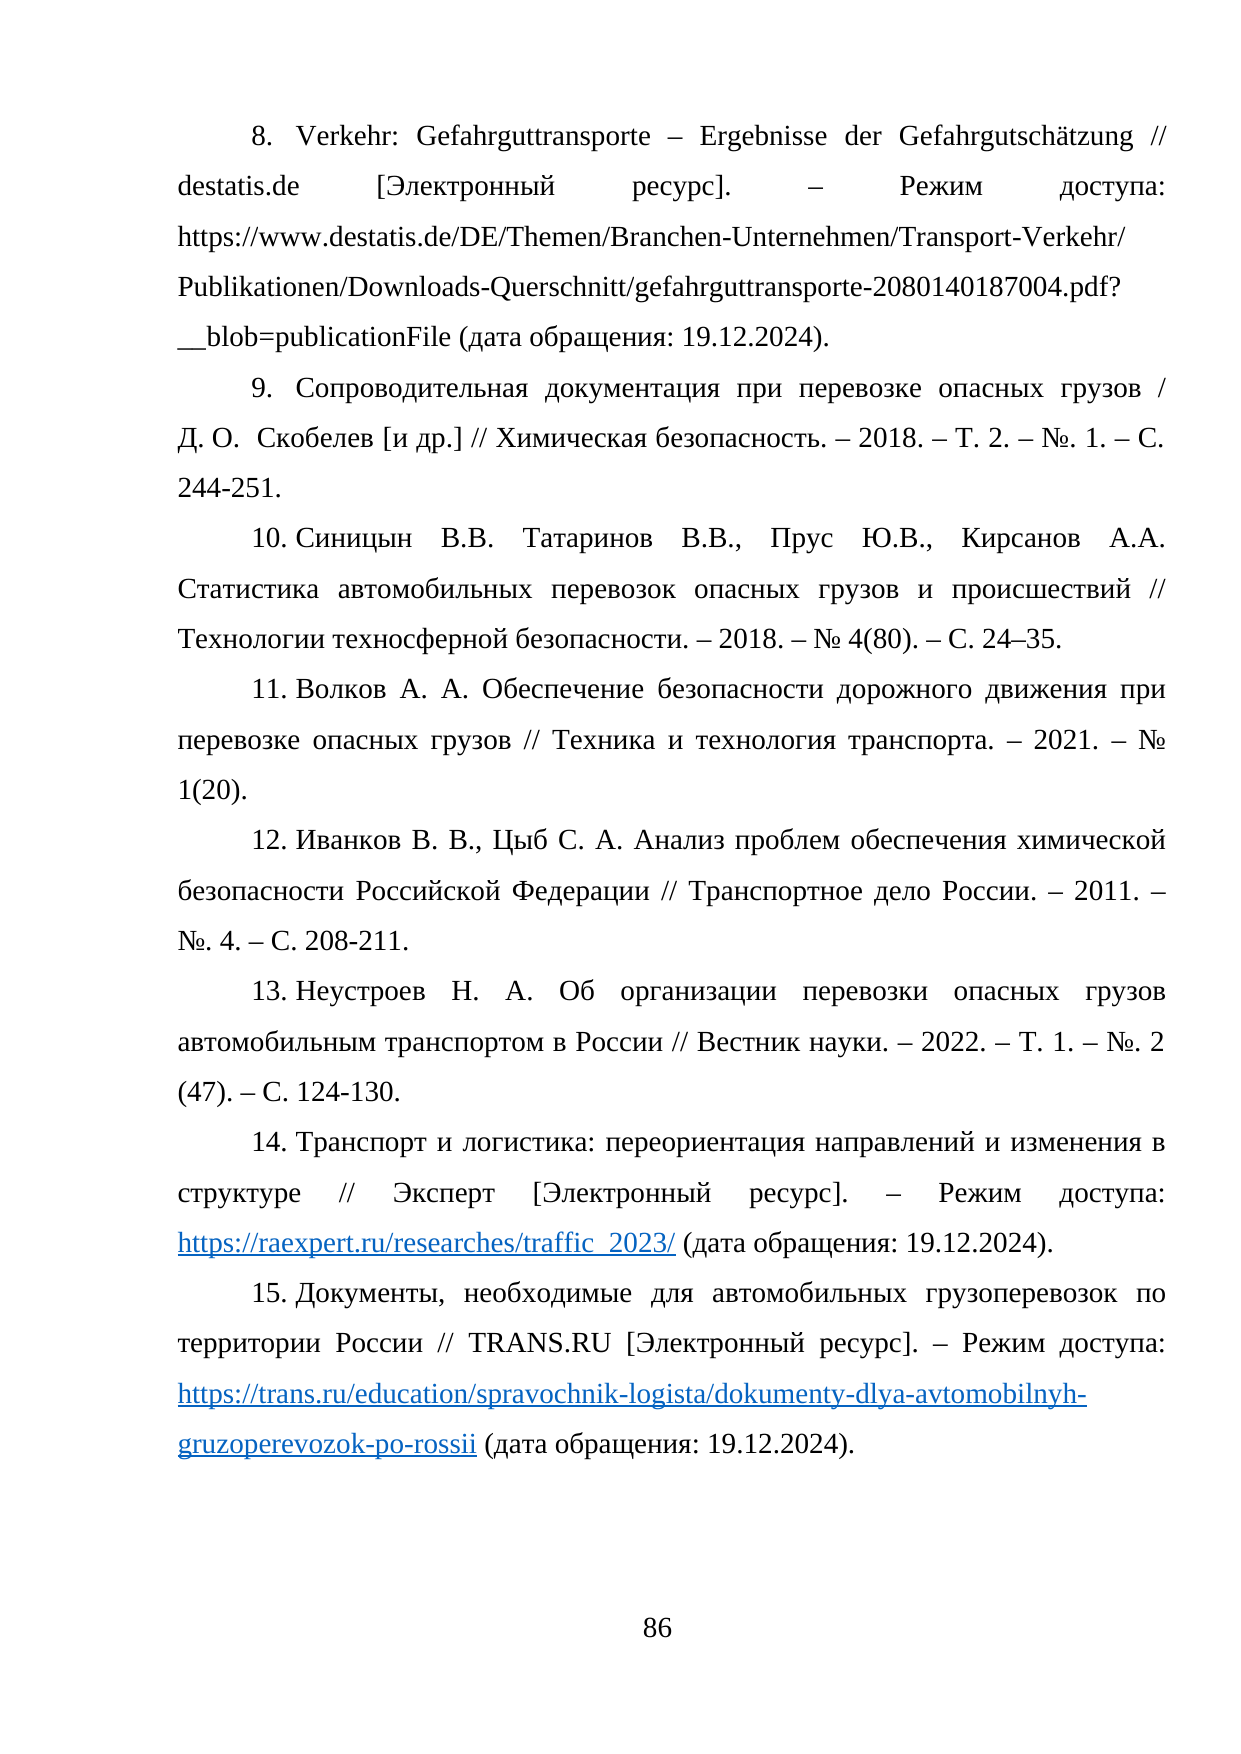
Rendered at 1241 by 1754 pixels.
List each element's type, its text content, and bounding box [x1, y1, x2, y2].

list Волков А. А. Обеспечение безопасности дорожного движения при перевозке опасных грузов // Техника и технология транспорта. – 2021. – № 1(20). [177, 672, 1167, 722]
list Verkehr: Gefahrguttransporte – Ergebnisse der Gefahrgutschätzung // destatis.de [Электронный ресурс]. – Режим доступа: https://www.destatis.de/DE/Themen/Branchen-Unternehmen/Transport-Verkehr/Publikationen/Downloads-Querschnitt/gefahrguttransporte-2080140187004.pdf?__blob=publicationFile (дата обращения: 19.12.2024). [177, 118, 1167, 353]
list Синицын В.В. Татаринов В.В., Прус Ю.В., Кирсанов А.А. Статистика автомобильных перевозок опасных грузов и происшествий // Технологии техносферной безопасности. – 2018. – № 4(80). – С. 24–35. [177, 521, 1167, 655]
list Иванков В. В., Цыб С. А. Анализ проблем обеспечения химической безопасности Российской Федерации // Транспортное дело России. – 2011. – №. 4. – С. 208-211. [177, 906, 1167, 957]
list Иванков В. В., Цыб С. А. Анализ проблем обеспечения химической безопасности Российской Федерации // Транспортное дело России. – 2011. – №. 4. – С. 208-211. [177, 822, 1167, 873]
list Документы, необходимые для автомобильных грузоперевозок по территории России // TRANS.RU [Электронный ресурс]. – Режим доступа: https://trans.ru/education/spravochnik-logista/dokumenty-dlya-avtomobilnyh-gruzoperevozok-po-rossii (дата обращения: 19.12.2024). [177, 1275, 1167, 1460]
list Неустроев Н. А. Об организации перевозки опасных грузов автомобильным транспортом в России // Вестник науки. – 2022. – Т. 1. – №. 2 (47). – С. 124-130. [177, 1057, 1167, 1108]
list Волков А. А. Обеспечение безопасности дорожного движения при перевозке опасных грузов // Техника и технология транспорта. – 2021. – № 1(20). [177, 755, 1167, 806]
list Неустроев Н. А. Об организации перевозки опасных грузов автомобильным транспортом в России // Вестник науки. – 2022. – Т. 1. – №. 2 (47). – С. 124-130. [177, 973, 1167, 1024]
list Транспорт и логистика: переориентация направлений и изменения в структуре // Эксперт [Электронный ресурс]. – Режим доступа: https://raexpert.ru/researches/traffic_2023/ (дата обращения: 19.12.2024). [177, 1124, 1167, 1258]
list Сопроводительная документация при перевозке опасных грузов / Д. О. Скобелев [и др.] // Химическая безопасность. – 2018. – Т. 2. – №. 1. – С. 244-251. [177, 370, 1167, 504]
